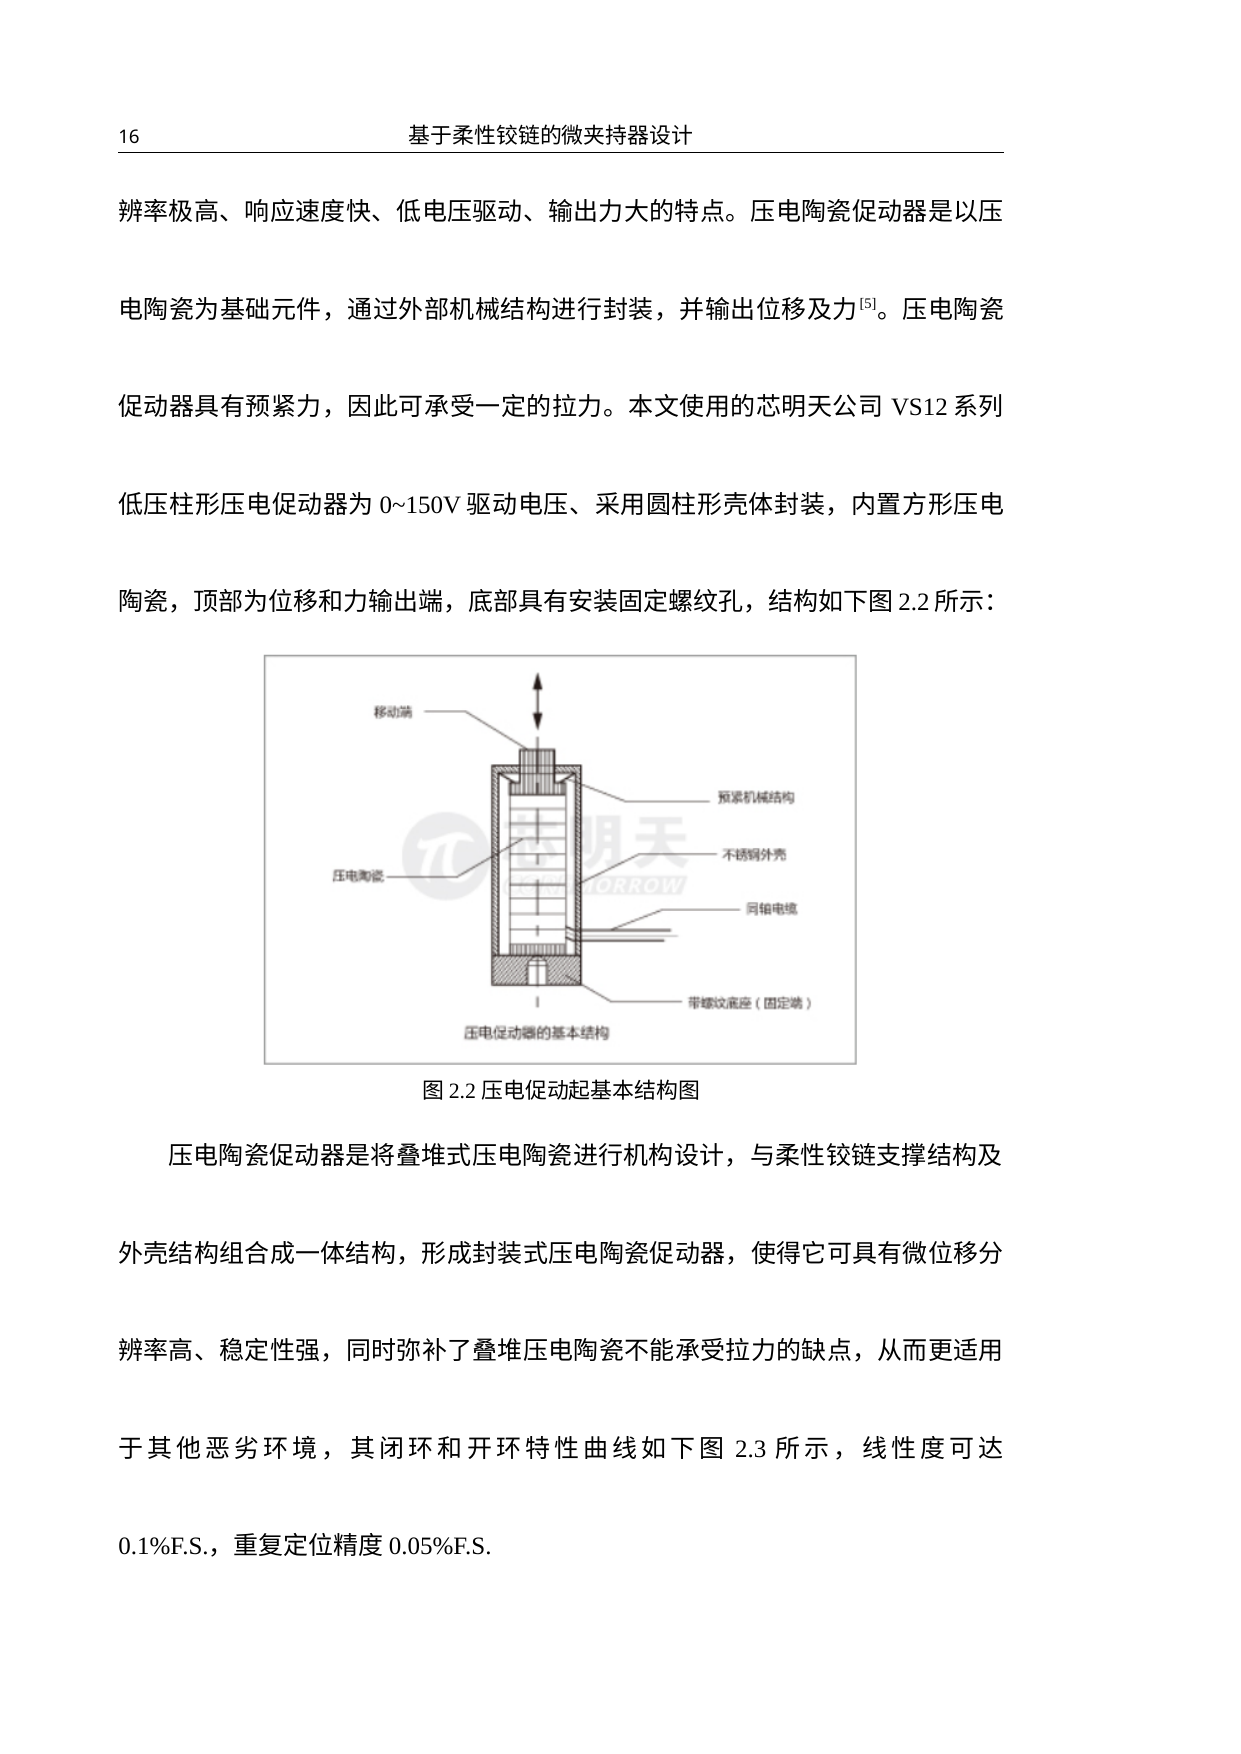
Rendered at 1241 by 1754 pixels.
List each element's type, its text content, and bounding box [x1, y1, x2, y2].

text 压电陶瓷促动器是将叠堆式压电陶瓷进行机构设计，与柔性铰链支撑结构及外壳结构组合成一体结构，形成封装式压电陶瓷促动器，使得它可具有微位移分辨率高、稳定性强，同时弥补了叠堆压电陶瓷不能承受拉力的缺点，从而更适用于其他恶劣环境，其闭环和开环特性曲线如下图2.3所示，线性度可达0.1%F.S.，重复定位精度0.05%F.S. [118, 1121, 1004, 1576]
text 图2.2 压电促动起基本结构图 [118, 1073, 1004, 1105]
picture [259, 650, 863, 1071]
